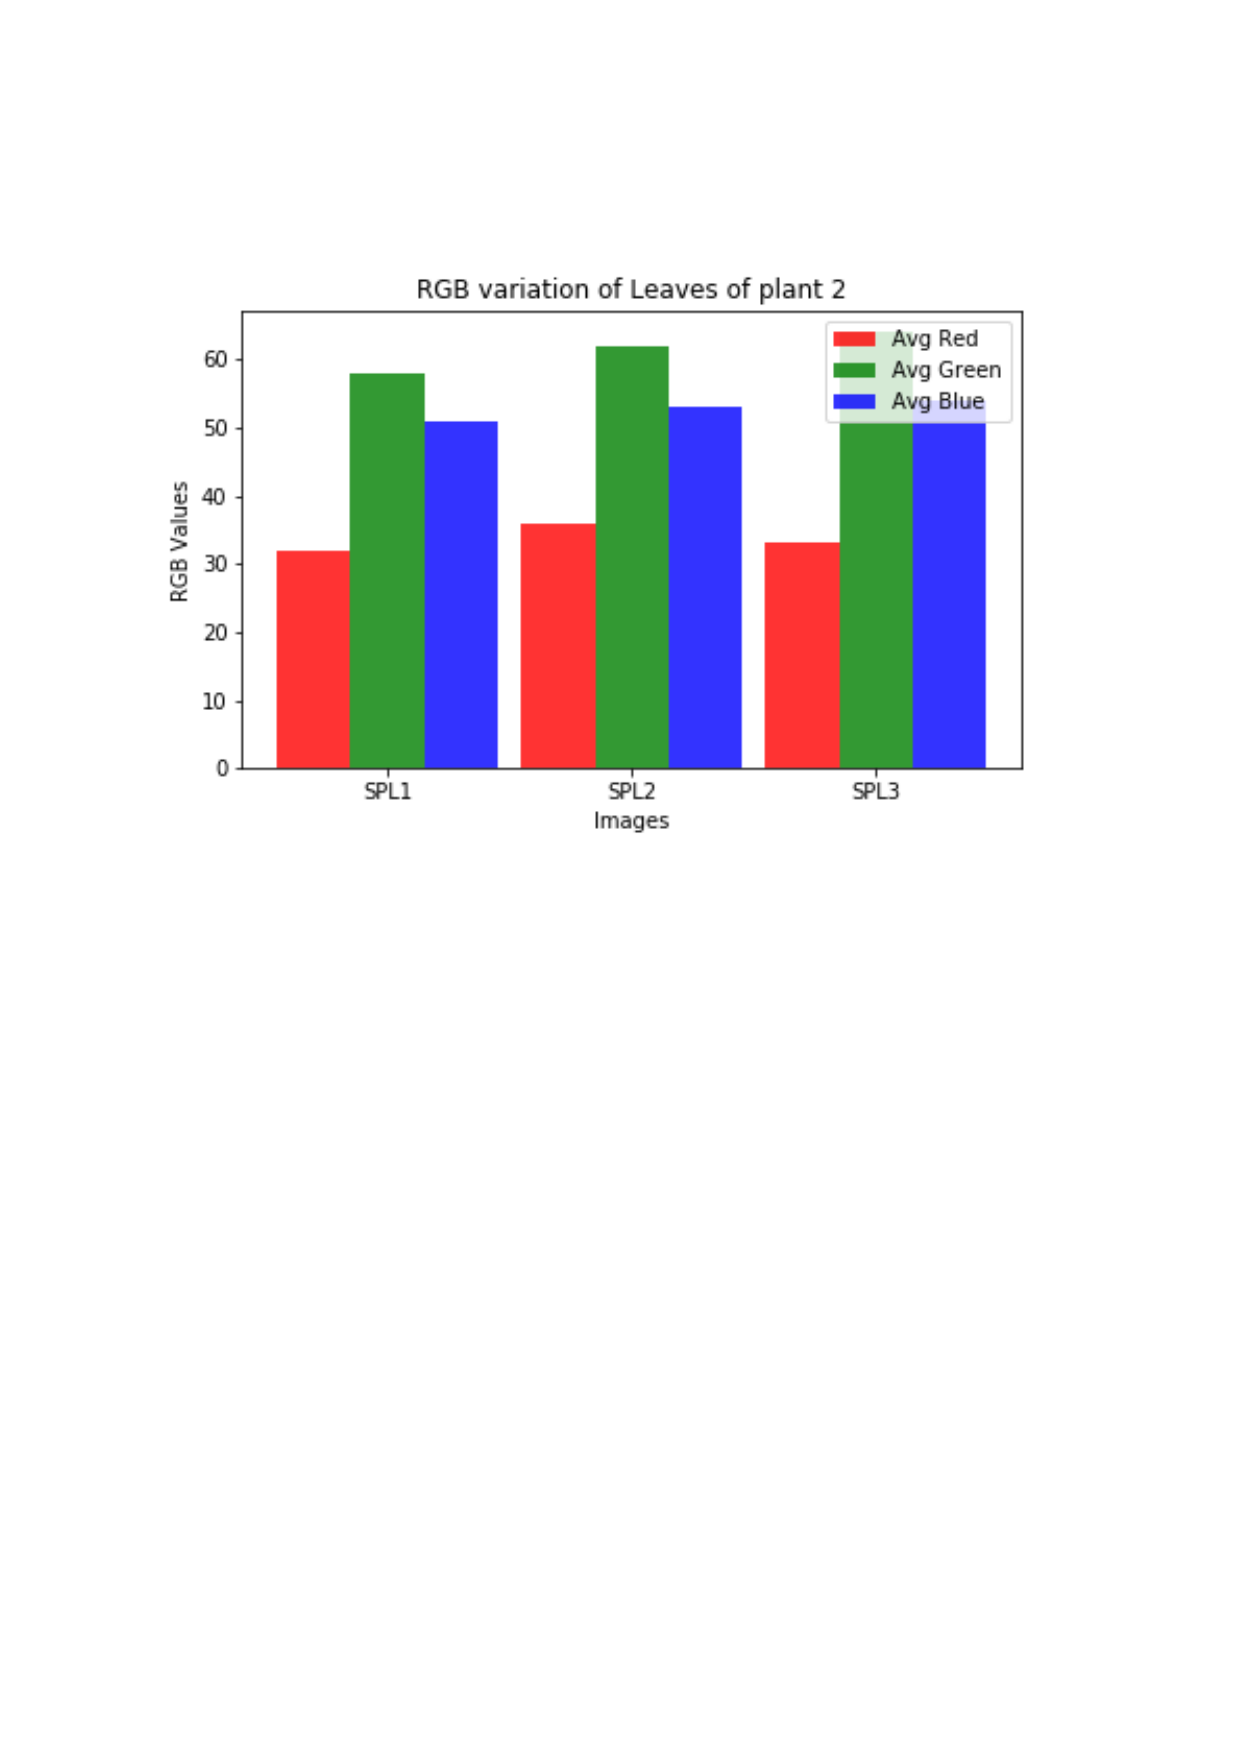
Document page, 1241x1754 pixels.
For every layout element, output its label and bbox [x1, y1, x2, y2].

picture [150, 255, 1051, 856]
